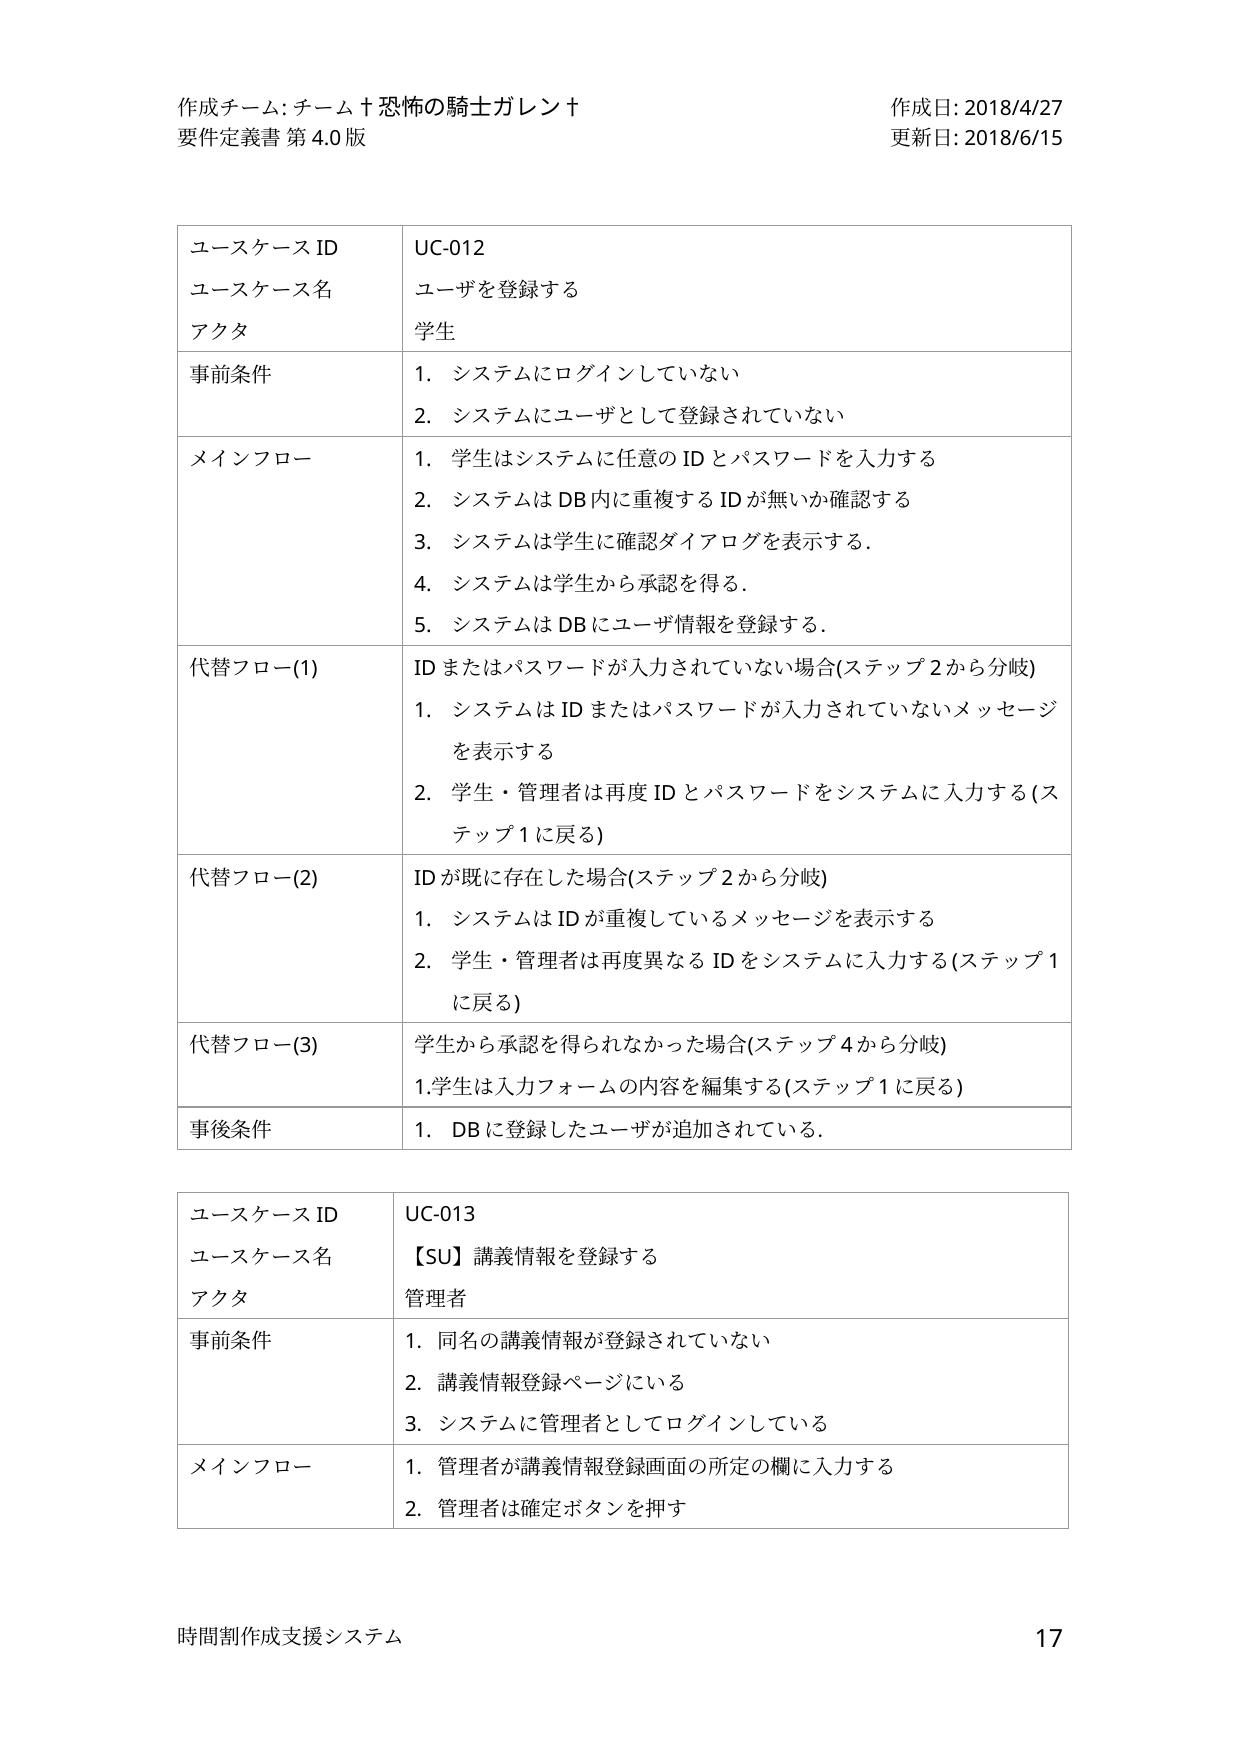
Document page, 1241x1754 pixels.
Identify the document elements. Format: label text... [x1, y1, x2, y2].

table_cell 代替フロー(2) [178, 855, 402, 1022]
table_cell 代替フロー(1) [178, 646, 402, 854]
table_cell メインフロー [178, 437, 402, 645]
table_cell IDまたはパスワードが入力されていない場合(ステップ2から分岐) システムはIDまたはパスワードが入力されていないメッセージを表示する 学生・管理者は再度IDとパスワードをシステムに入力する(ステップ1に戻る) [403, 646, 1071, 854]
table_cell 学生はシステムに任意のIDとパスワードを入力する システムはDB内に重複するIDが無いか確認する システムは学生に確認ダイアログを表示する． システムは学生から承認を得る． システムはDBにユーザ情報を登録する． [403, 437, 1071, 645]
table_cell 1．同名の講義情報が登録されていない 2．講義情報登録ページにいる 3．システムに管理者としてログインしている [394, 1319, 1068, 1444]
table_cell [394, 1445, 1068, 1528]
table_header UC-012 ユーザを登録する 学生 [403, 226, 1071, 351]
table_cell 事前条件 [178, 1319, 393, 1444]
table_cell 事後条件 [178, 1108, 402, 1149]
table_header ユースケースID ユースケース名 アクタ [178, 226, 402, 351]
table_cell メインフロー [178, 1445, 393, 1528]
table_cell 学生から承認を得られなかった場合(ステップ4から分岐) 1.学生は入力フォームの内容を編集する(ステップ1に戻る) [403, 1023, 1071, 1106]
table_cell DBに登録したユーザが追加されている． [403, 1108, 1071, 1149]
table_cell 事前条件 [178, 352, 402, 436]
table_header UC-013 【SU】講義情報を登録する 管理者 [394, 1193, 1068, 1318]
table_header ユースケースID ユースケース名 アクタ [178, 1193, 393, 1318]
table_cell IDが既に存在した場合(ステップ2から分岐) システムはIDが重複しているメッセージを表示する 学生・管理者は再度異なるIDをシステムに入力する(ステップ1に戻る) [403, 855, 1071, 1022]
table_cell 代替フロー(3) [178, 1023, 402, 1106]
table_cell システムにログインしていない システムにユーザとして登録されていない [403, 352, 1071, 436]
